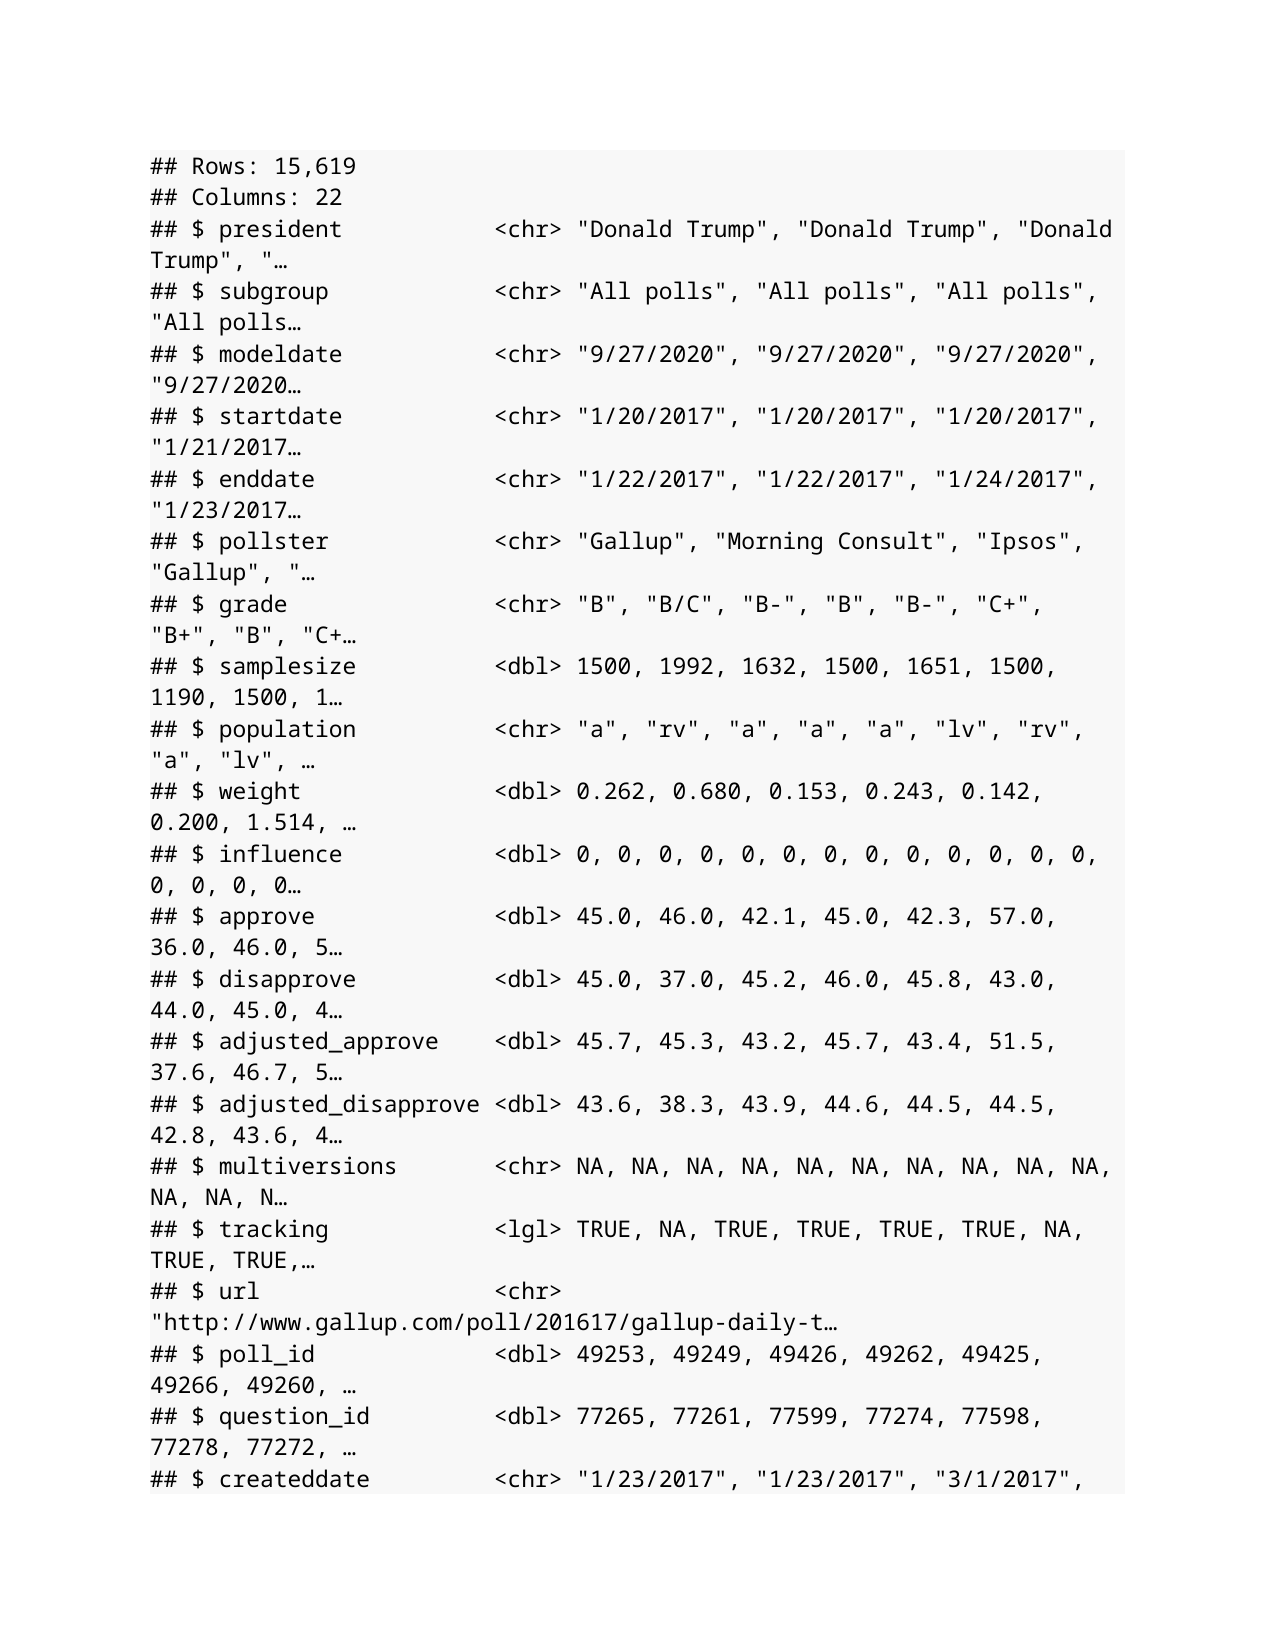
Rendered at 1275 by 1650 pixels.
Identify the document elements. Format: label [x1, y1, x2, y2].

text [150, 150, 1125, 1494]
